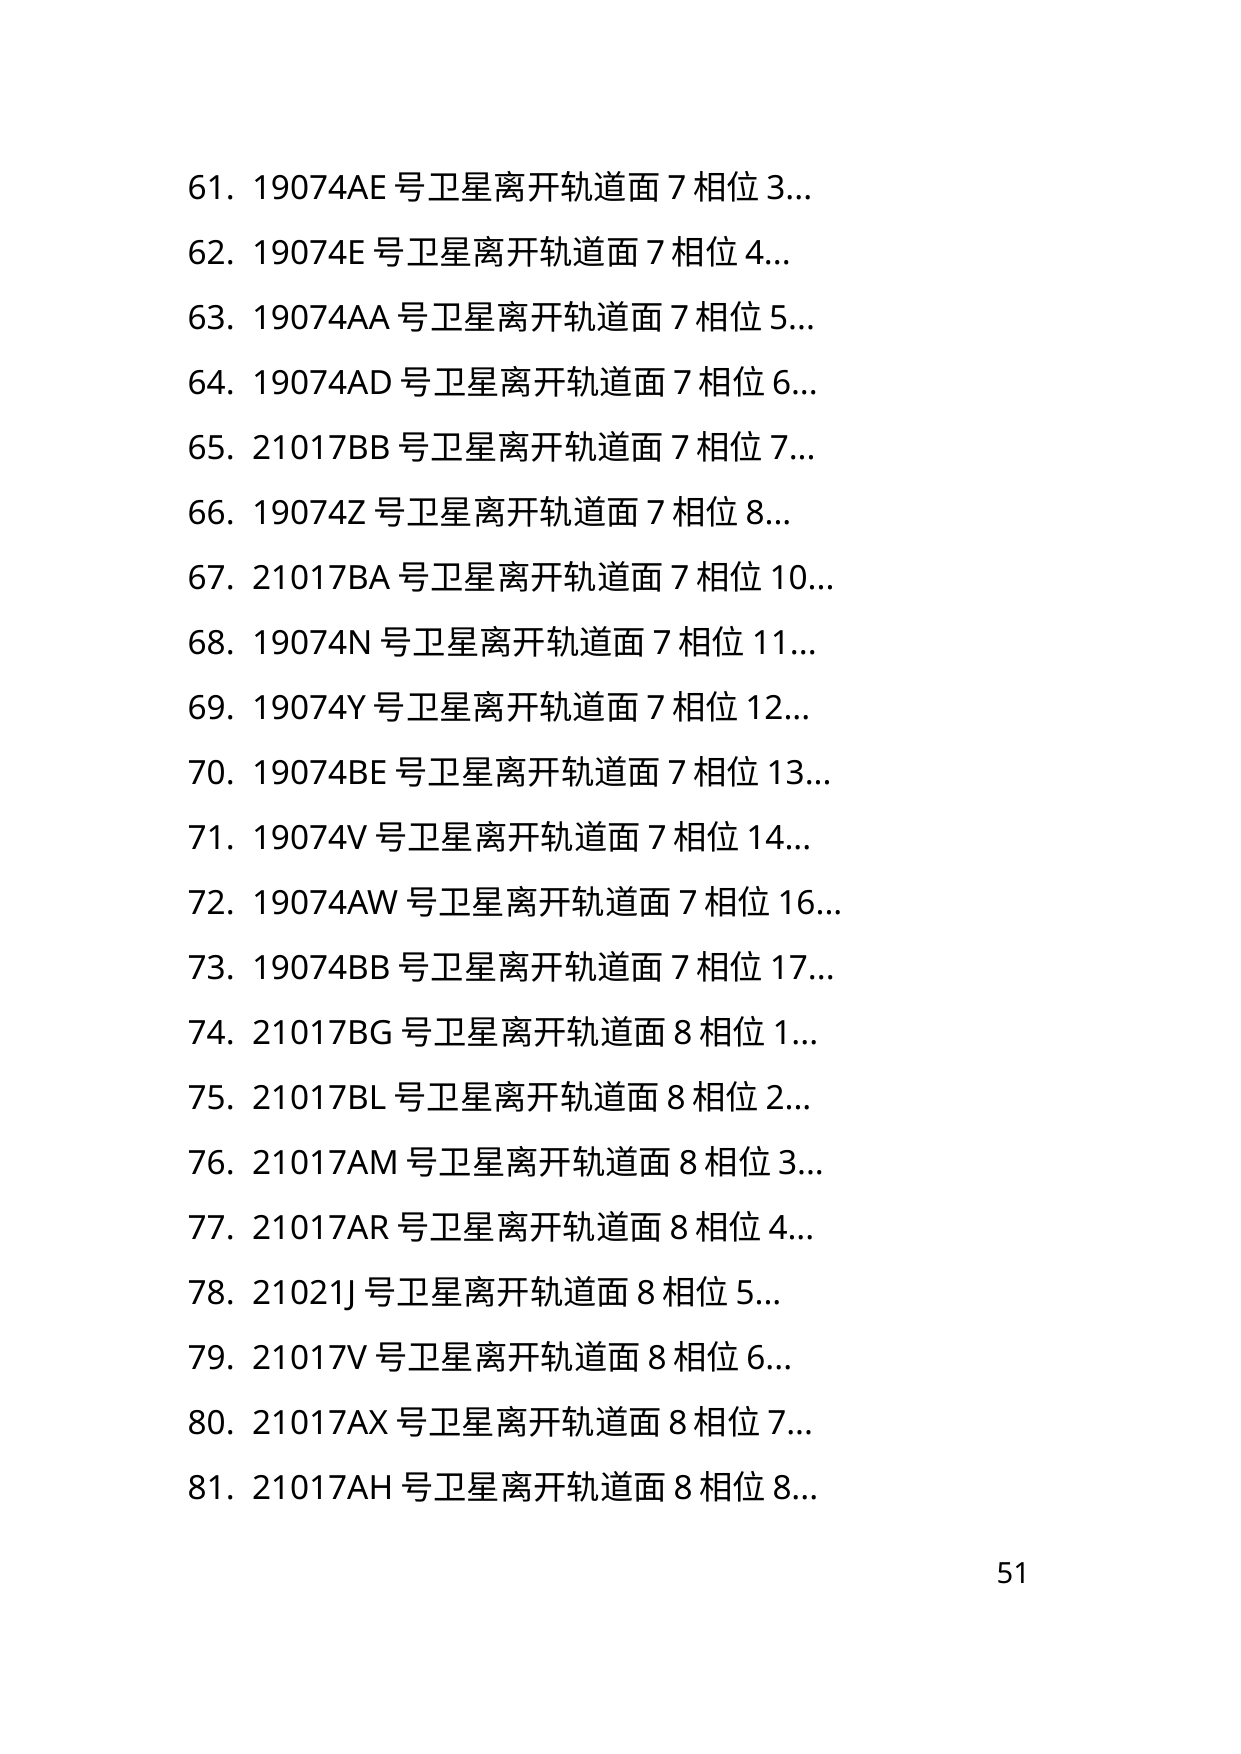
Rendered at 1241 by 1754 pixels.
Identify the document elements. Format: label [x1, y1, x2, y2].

text [187, 152, 1053, 1517]
